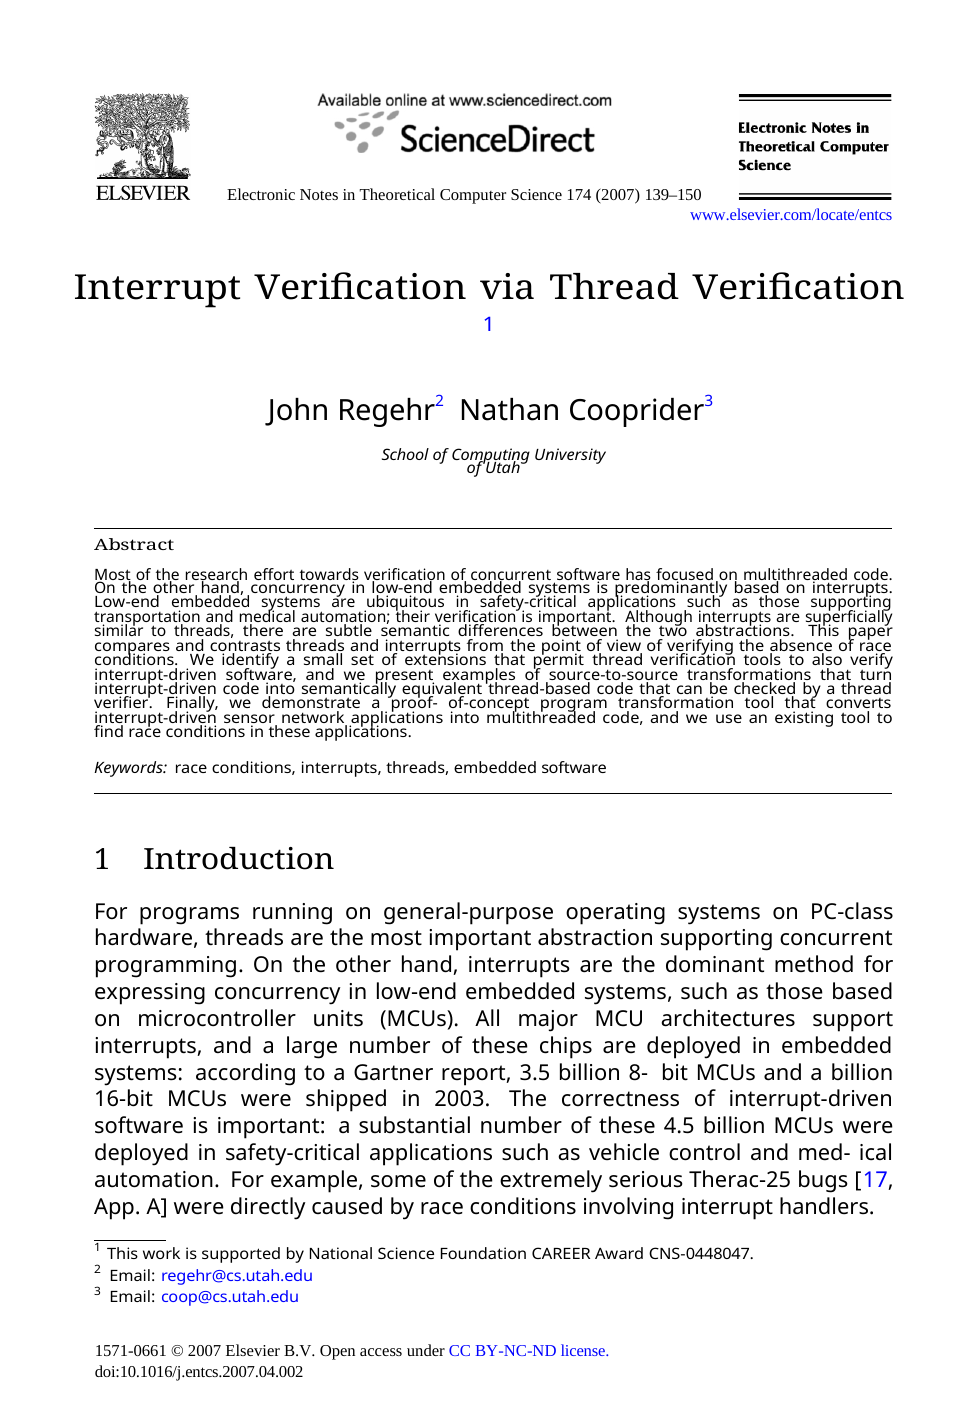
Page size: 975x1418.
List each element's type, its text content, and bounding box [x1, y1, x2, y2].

text www.elsevier.com/locate/entcs [71, 204, 893, 223]
title Interrupt Verification via Thread Verification 1 [71, 263, 907, 357]
text 3 Email: coop@cs.utah.edu [94, 1285, 914, 1307]
text doi:10.1016/j.entcs.2007.04.002 [94, 1361, 914, 1381]
text 2 Email: regehr@cs.utah.edu [94, 1264, 914, 1285]
text Abstract [94, 534, 914, 555]
picture [738, 94, 892, 200]
subtitle Introduction [94, 838, 914, 878]
text Most of the research effort towards verification of concurrent software has focused on multithreaded code. On the other hand, concurrency in low-end embedded systems is predominantly based on interrupts. Low-end embedded systems are ubiquitous in safety-critical applications such as those supporting transportation and medical automation; their verification is important. Although interrupts are superficially similar to threads, there are subtle semantic differences between the two abstractions. This paper compares and contrasts threads and interrupts from the point of view of verifying the absence of race conditions. We identify a small set of extensions that permit thread verification tools to also verify interrupt-driven software, and we present examples of source-to-source transformations that turn interrupt-driven code into semantically equivalent thread-based code that can be checked by a thread verifier. Finally, we demonstrate a proof- of-concept program transformation tool that converts interrupt-driven sensor network applications into multithreaded code, and we use an existing tool to find race conditions in these applications. [94, 569, 893, 742]
text 1571-0661 © 2007 Elsevier B.V. Open access under CC BY-NC-ND license. [94, 1341, 914, 1360]
text School of Computing University of Utah [379, 449, 608, 478]
subtitle John Regehr2 Nathan Cooprider3 [71, 389, 910, 429]
text 1 This work is supported by National Science Foundation CAREER Award CNS-0448047. [94, 1242, 914, 1264]
picture [94, 93, 191, 200]
text For programs running on general-purpose operating systems on PC-class hardware, threads are the most important abstraction supporting concurrent programming. On the other hand, interrupts are the dominant method for expressing concurrency in low-end embedded systems, such as those based on microcontroller units (MCUs). All major MCU architectures support interrupts, and a large number of these chips are deployed in embedded systems: according to a Gartner report, 3.5 billion 8- bit MCUs and a billion 16-bit MCUs were shipped in 2003. The correctness of interrupt-driven software is important: a substantial number of these 4.5 billion MCUs were deployed in safety-critical applications such as vehicle control and med- ical automation. For example, some of the extremely serious Therac-25 bugs [17, App. A] were directly caused by race conditions involving interrupt handlers. [94, 898, 893, 1221]
text Keywords: race conditions, interrupts, threads, embedded software [94, 757, 914, 778]
